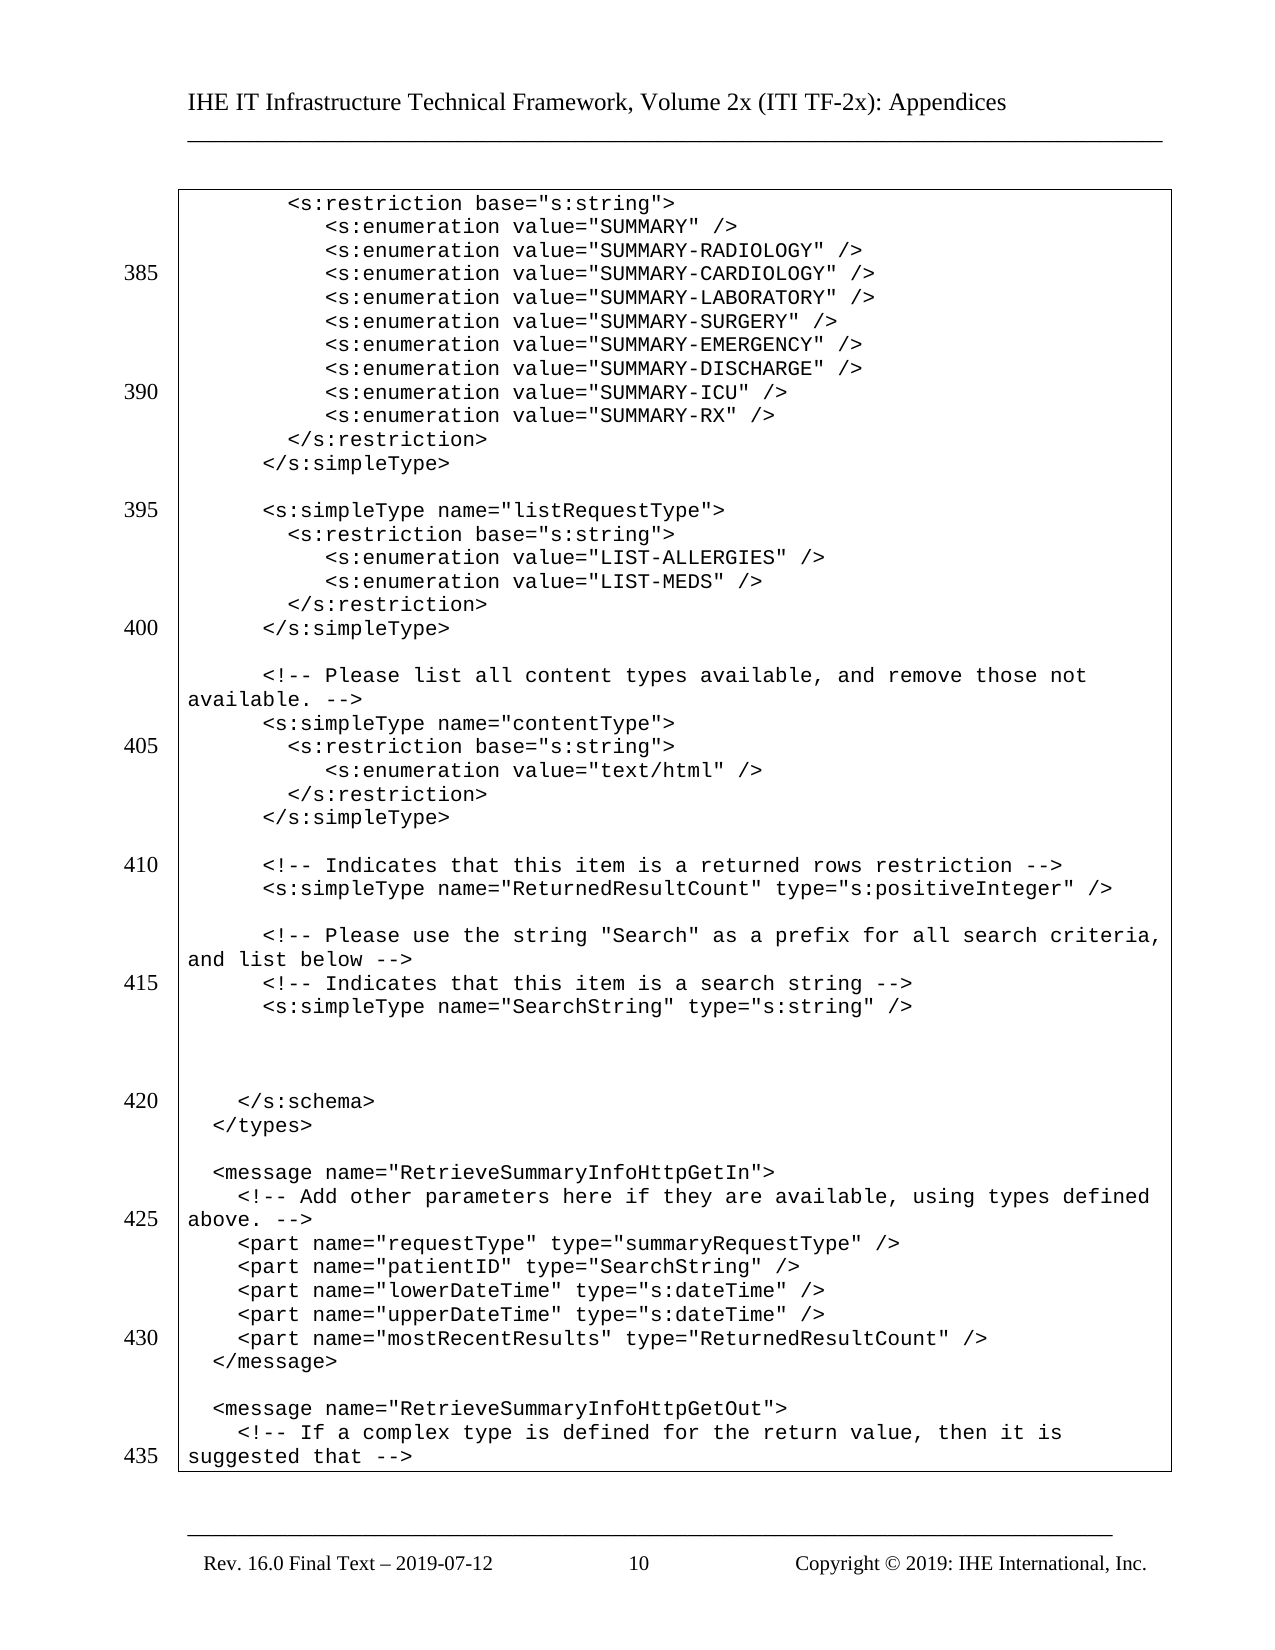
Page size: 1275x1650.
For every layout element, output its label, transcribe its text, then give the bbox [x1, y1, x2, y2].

text <s:simpleType name="ReturnedResultCount" type="s:positiveInteger" /> [187, 878, 1162, 902]
text <s:simpleType name="listRequestType"> [187, 500, 1162, 523]
text <s:enumeration value="SUMMARY-SURGERY" /> [187, 311, 1162, 334]
text </s:restriction> [187, 784, 1162, 807]
text <s:restriction base="s:string"> [187, 523, 1162, 547]
text <s:enumeration value="SUMMARY-EMERGENCY" /> [187, 334, 1162, 358]
text </s:simpleType> [187, 807, 1162, 831]
text <part name="mostRecentResults" type="ReturnedResultCount" /> [187, 1327, 1162, 1351]
text <s:restriction base="s:string"> [187, 736, 1162, 760]
text <!-- Add other parameters here if they are available, using types defined above. --> [187, 1186, 1162, 1233]
text <part name="upperDateTime" type="s:dateTime" /> [187, 1304, 1162, 1327]
text <!-- Indicates that this item is a search string --> [187, 973, 1162, 996]
text <s:enumeration value="SUMMARY-DISCHARGE" /> [187, 358, 1162, 382]
text <!-- Please use the string "Search" as a prefix for all search criteria, and list below --> [187, 926, 1162, 973]
text <s:restriction base="s:string"> [179, 190, 1171, 216]
text </s:schema> [187, 1091, 1162, 1115]
text </message> [187, 1351, 1162, 1375]
text <s:enumeration value="text/html" /> [187, 760, 1162, 784]
text <!-- If a complex type is defined for the return value, then it is suggested that --> [179, 1419, 1171, 1471]
text </s:restriction> [187, 594, 1162, 618]
text </s:simpleType> [187, 453, 1162, 476]
text <s:enumeration value="SUMMARY" /> [187, 216, 1162, 240]
text <message name="RetrieveSummaryInfoHttpGetIn"> [187, 1162, 1162, 1186]
text <!-- Please list all content types available, and remove those not available. --> [187, 665, 1162, 713]
text <!-- Indicates that this item is a returned rows restriction --> [187, 854, 1162, 878]
text </s:simpleType> [187, 618, 1162, 642]
text <s:enumeration value="LIST-MEDS" /> [187, 571, 1162, 594]
text <part name="lowerDateTime" type="s:dateTime" /> [187, 1280, 1162, 1304]
text <s:enumeration value="SUMMARY-RX" /> [187, 405, 1162, 429]
text </s:restriction> [187, 429, 1162, 453]
text <s:enumeration value="SUMMARY-RADIOLOGY" /> [187, 240, 1162, 263]
text <s:enumeration value="SUMMARY-LABORATORY" /> [187, 287, 1162, 311]
text <s:enumeration value="SUMMARY-ICU" /> [187, 382, 1162, 405]
text <part name="patientID" type="SearchString" /> [187, 1257, 1162, 1280]
text </types> [187, 1115, 1162, 1138]
text <s:simpleType name="contentType"> [187, 713, 1162, 736]
text <s:enumeration value="SUMMARY-CARDIOLOGY" /> [187, 263, 1162, 287]
text <s:simpleType name="SearchString" type="s:string" /> [187, 996, 1162, 1020]
text <s:enumeration value="LIST-ALLERGIES" /> [187, 547, 1162, 571]
text <message name="RetrieveSummaryInfoHttpGetOut"> [187, 1398, 1162, 1419]
text <part name="requestType" type="summaryRequestType" /> [187, 1233, 1162, 1257]
